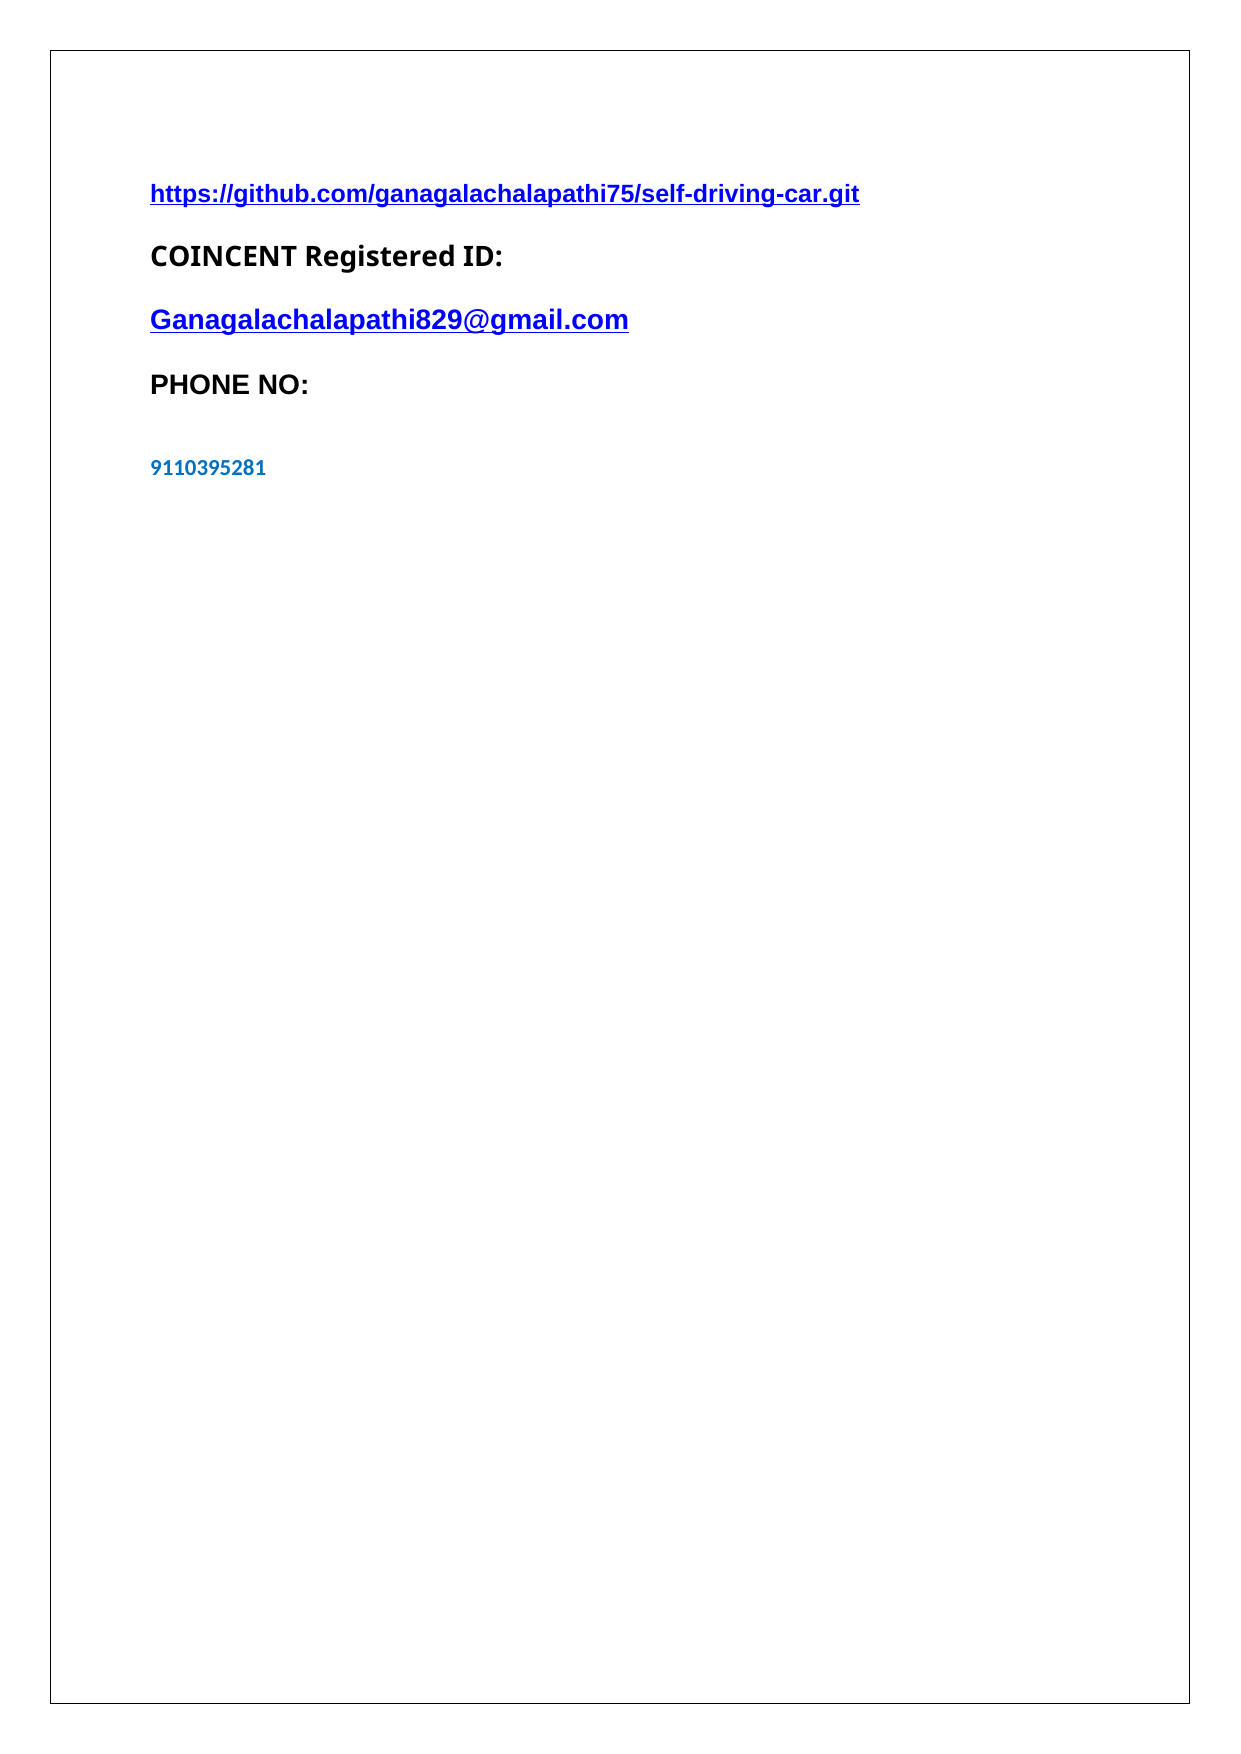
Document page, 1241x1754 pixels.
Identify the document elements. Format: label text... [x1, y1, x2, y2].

text PHONE NO: [150, 368, 1090, 401]
text https://github.com/ganagalachalapathi75/self-driving-car.git [150, 179, 1090, 207]
text COINCENT Registered ID: [150, 236, 1090, 274]
text Ganagalachalapathi829@gmail.com [150, 303, 1090, 336]
text 9110395281 [150, 453, 1090, 482]
